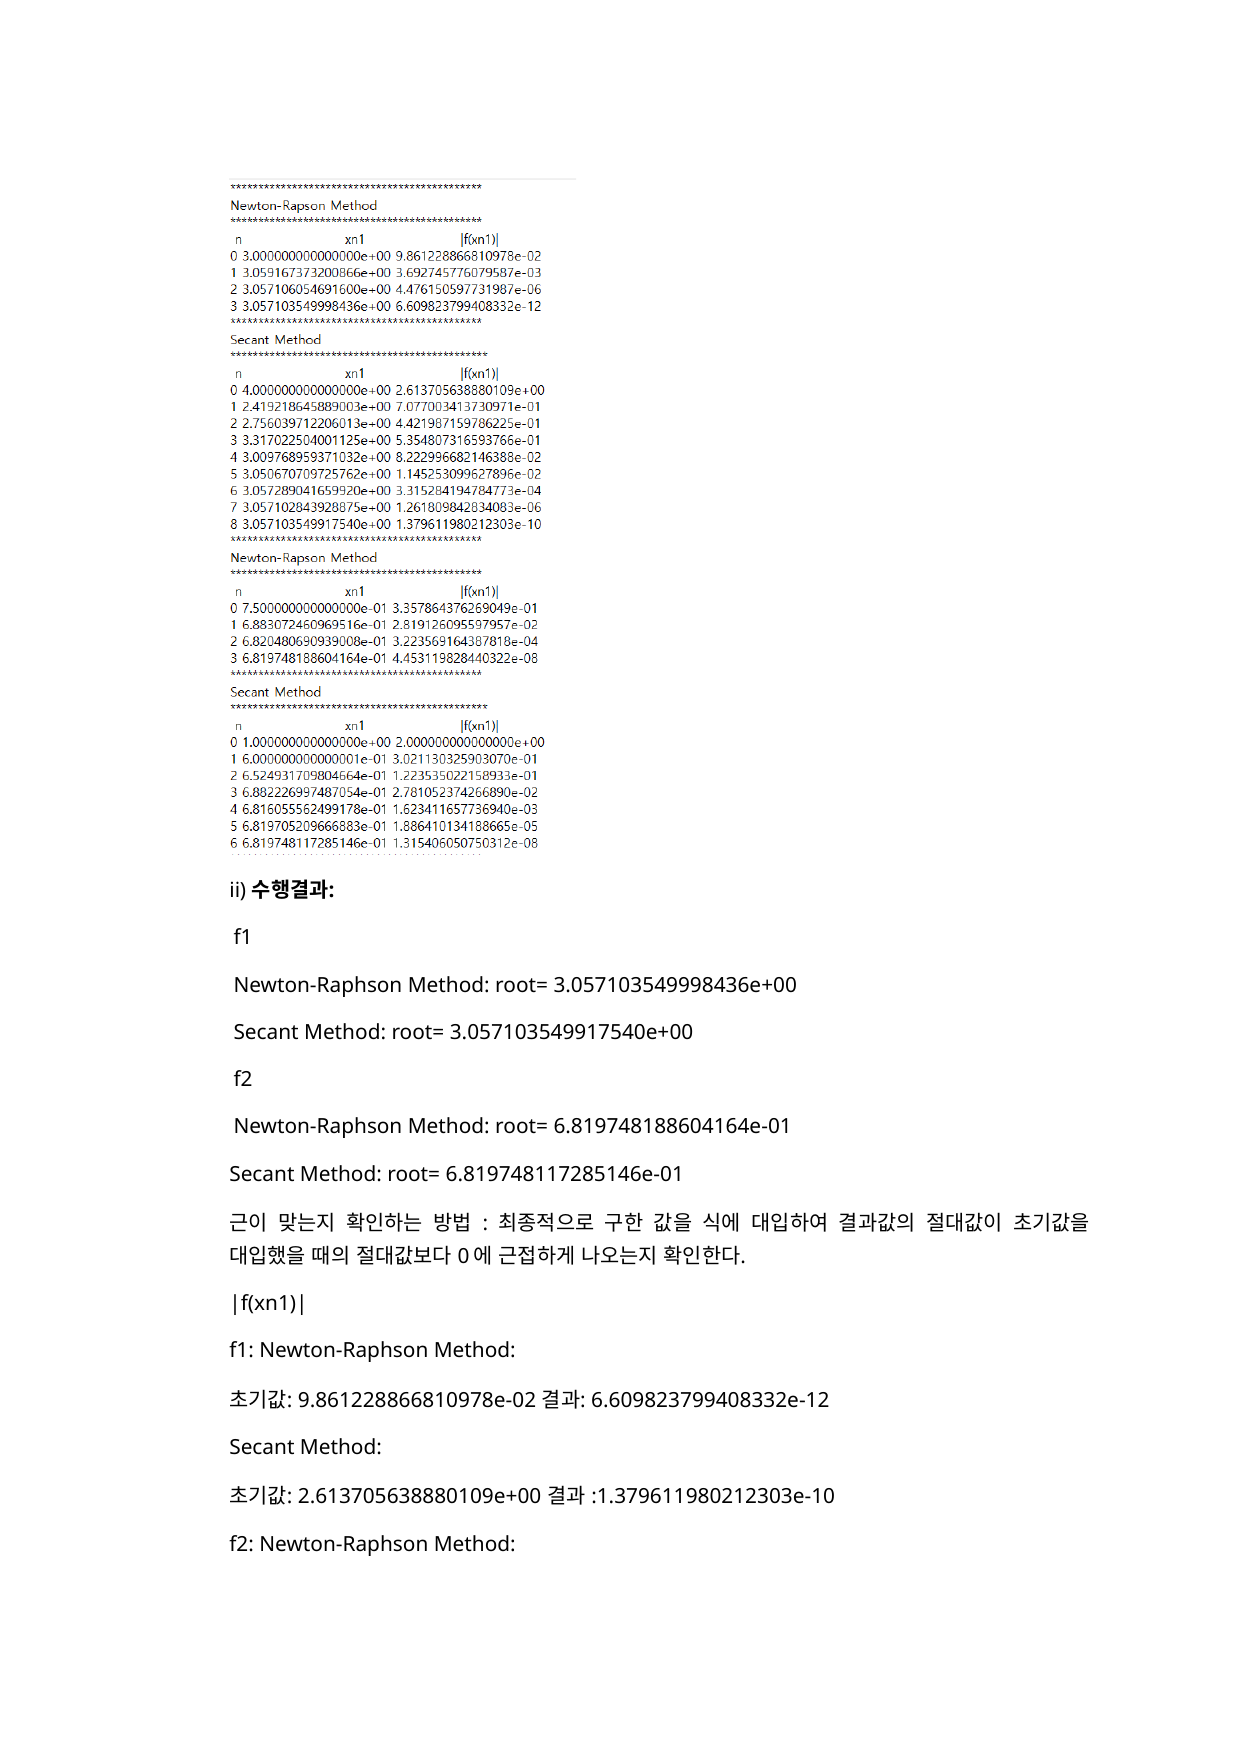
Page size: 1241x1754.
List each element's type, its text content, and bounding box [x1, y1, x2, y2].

list 근이 맞는지 확인하는 방법 : 최종적으로 구한 값을 식에 대입하여 결과값의 절대값이 초기값을 대입했을 때의 절대값보다 0에 근접하게 나오는지 확인한다. [229, 1206, 1090, 1269]
picture [229, 177, 577, 855]
list f1: Newton-Raphson Method: [229, 1336, 1090, 1364]
list f1 [233, 922, 1090, 951]
list Secant Method: root= 3.057103549917540e+00 [233, 1017, 1090, 1045]
list f2 [233, 1064, 1090, 1093]
list |f(xn1)| [229, 1288, 1090, 1317]
list ii) 수행결과: [229, 873, 1090, 903]
list 초기값: 9.861228866810978e-02 결과: 6.609823799408332e-12 [229, 1383, 1090, 1413]
list Secant Method: [229, 1432, 1090, 1461]
list 초기값: 2.613705638880109e+00 결과 :1.379611980212303e-10 [229, 1479, 1090, 1510]
list Newton-Raphson Method: root= 3.057103549998436e+00 [233, 970, 1090, 998]
list Newton-Raphson Method: root= 6.819748188604164e-01 [233, 1112, 1090, 1140]
list f2: Newton-Raphson Method: [229, 1529, 1090, 1557]
list Secant Method: root= 6.819748117285146e-01 [229, 1159, 1090, 1187]
